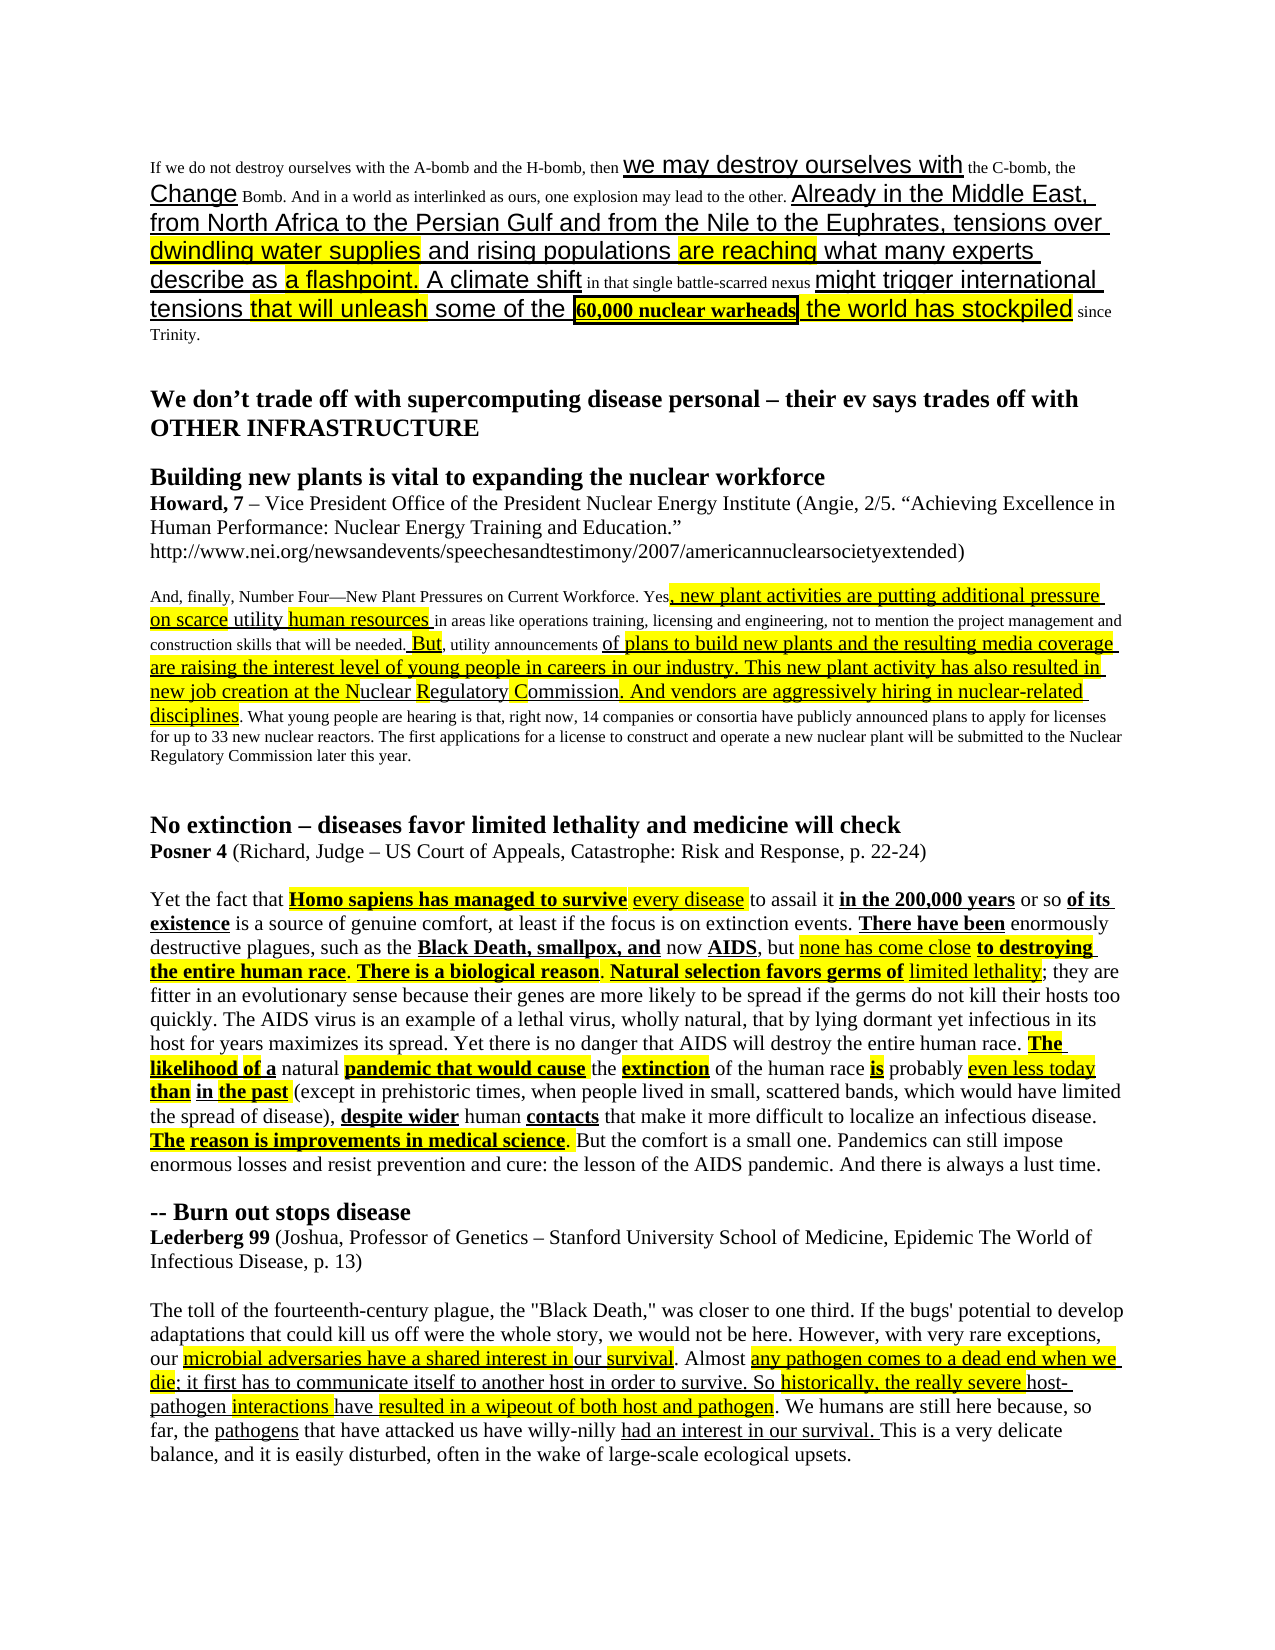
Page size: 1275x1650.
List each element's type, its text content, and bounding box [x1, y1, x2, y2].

text Lederberg 99 (Joshua, Professor of Genetics – Stanford University School of Medicine, Epidemic The World of Infectious Disease, p. 13) [150, 1225, 1125, 1273]
text Yet the fact that Homo sapiens has managed to survive every disease to assail it in the 200,000 years or so of its existence is a source of genuine comfort, at least if the focus is on extinction events. There have been enormously destructive plagues, such as the Black Death, smallpox, and now AIDS, but none has come close to destroying the entire human race. There is a biological reason. Natural selection favors germs of limited lethality; they are fitter in an evolutionary sense because their genes are more likely to be spread if the germs do not kill their hosts too quickly. The AIDS virus is an example of a lethal virus, wholly natural, that by lying dormant yet infectious in its host for years maximizes its spread. Yet there is no danger that AIDS will destroy the entire human race. The likelihood of a natural pandemic that would cause the extinction of the human race is probably even less today than in the past (except in prehistoric times, when people lived in small, scattered bands, which would have limited the spread of disease), despite wider human contacts that make it more difficult to localize an infectious disease. The reason is improvements in medical science. But the comfort is a small one. Pandemics can still impose enormous losses and resist prevention and cure: the lesson of the AIDS pandemic. And there is always a lust time. [150, 887, 1125, 1176]
subtitle No extinction – diseases favor limited lethality and medicine will check [150, 810, 1125, 839]
text The toll of the fourteenth-century plague, the "Black Death," was closer to one third. If the bugs' potential to develop adaptations that could kill us off were the whole story, we would not be here. However, with very rare exceptions, our microbial adversaries have a shared interest in our survival. Almost any pathogen comes to a dead end when we die; it first has to communicate itself to another host in order to survive. So historically, the really severe host- pathogen interactions have resulted in a wipeout of both host and pathogen. We humans are still here because, so far, the pathogens that have attacked us have willy-nilly had an interest in our survival. This is a very delicate balance, and it is easily disturbed, often in the wake of large-scale ecological upsets. [150, 1297, 1125, 1466]
subtitle We don’t trade off with supercomputing disease personal – their ev says trades off with OTHER INFRASTRUCTURE [150, 384, 1125, 442]
subtitle -- Burn out stops disease [150, 1197, 1125, 1225]
text If we do not destroy ourselves with the A-bomb and the H-bomb, then we may destroy ourselves with the C-bomb, the Change Bomb. And in a world as interlinked as ours, one explosion may lead to the other. Already in the Middle East, from North Africa to the Persian Gulf and from the Nile to the Euphrates, tensions over dwindling water supplies and rising populations are reaching what many experts describe as a flashpoint. A climate shift in that single battle-scarred nexus might trigger international tensions that will unleash some of the 60,000 nuclear warheads the world has stockpiled since Trinity. [150, 150, 1125, 344]
text Posner 4 (Richard, Judge – US Court of Appeals, Catastrophe: Risk and Response, p. 22-24) [150, 839, 1125, 863]
text And, finally, Number Four—New Plant Pressures on Current Workforce. Yes, new plant activities are putting additional pressure on scarce utility human resources in areas like operations training, licensing and engineering, not to mention the project management and construction skills that will be needed. But, utility announcements of plans to build new plants and the resulting media coverage are raising the interest level of young people in careers in our industry. This new plant activity has also resulted in new job creation at the Nuclear Regulatory Commission. And vendors are aggressively hiring in nuclear-related disciplines. What young people are hearing is that, right now, 14 companies or consortia have publicly announced plans to apply for licenses for up to 33 new nuclear reactors. The first applications for a license to construct and operate a new nuclear plant will be submitted to the Nuclear Regulatory Commission later this year. [150, 563, 1125, 765]
text Howard, 7 – Vice President Office of the President Nuclear Energy Institute (Angie, 2/5. “Achieving Excellence in Human Performance: Nuclear Energy Training and Education.” http://www.nei.org/newsandevents/speechesandtestimony/2007/americannuclearsocietyextended) [150, 491, 1125, 563]
subtitle Building new plants is vital to expanding the nuclear workforce [150, 462, 1125, 491]
